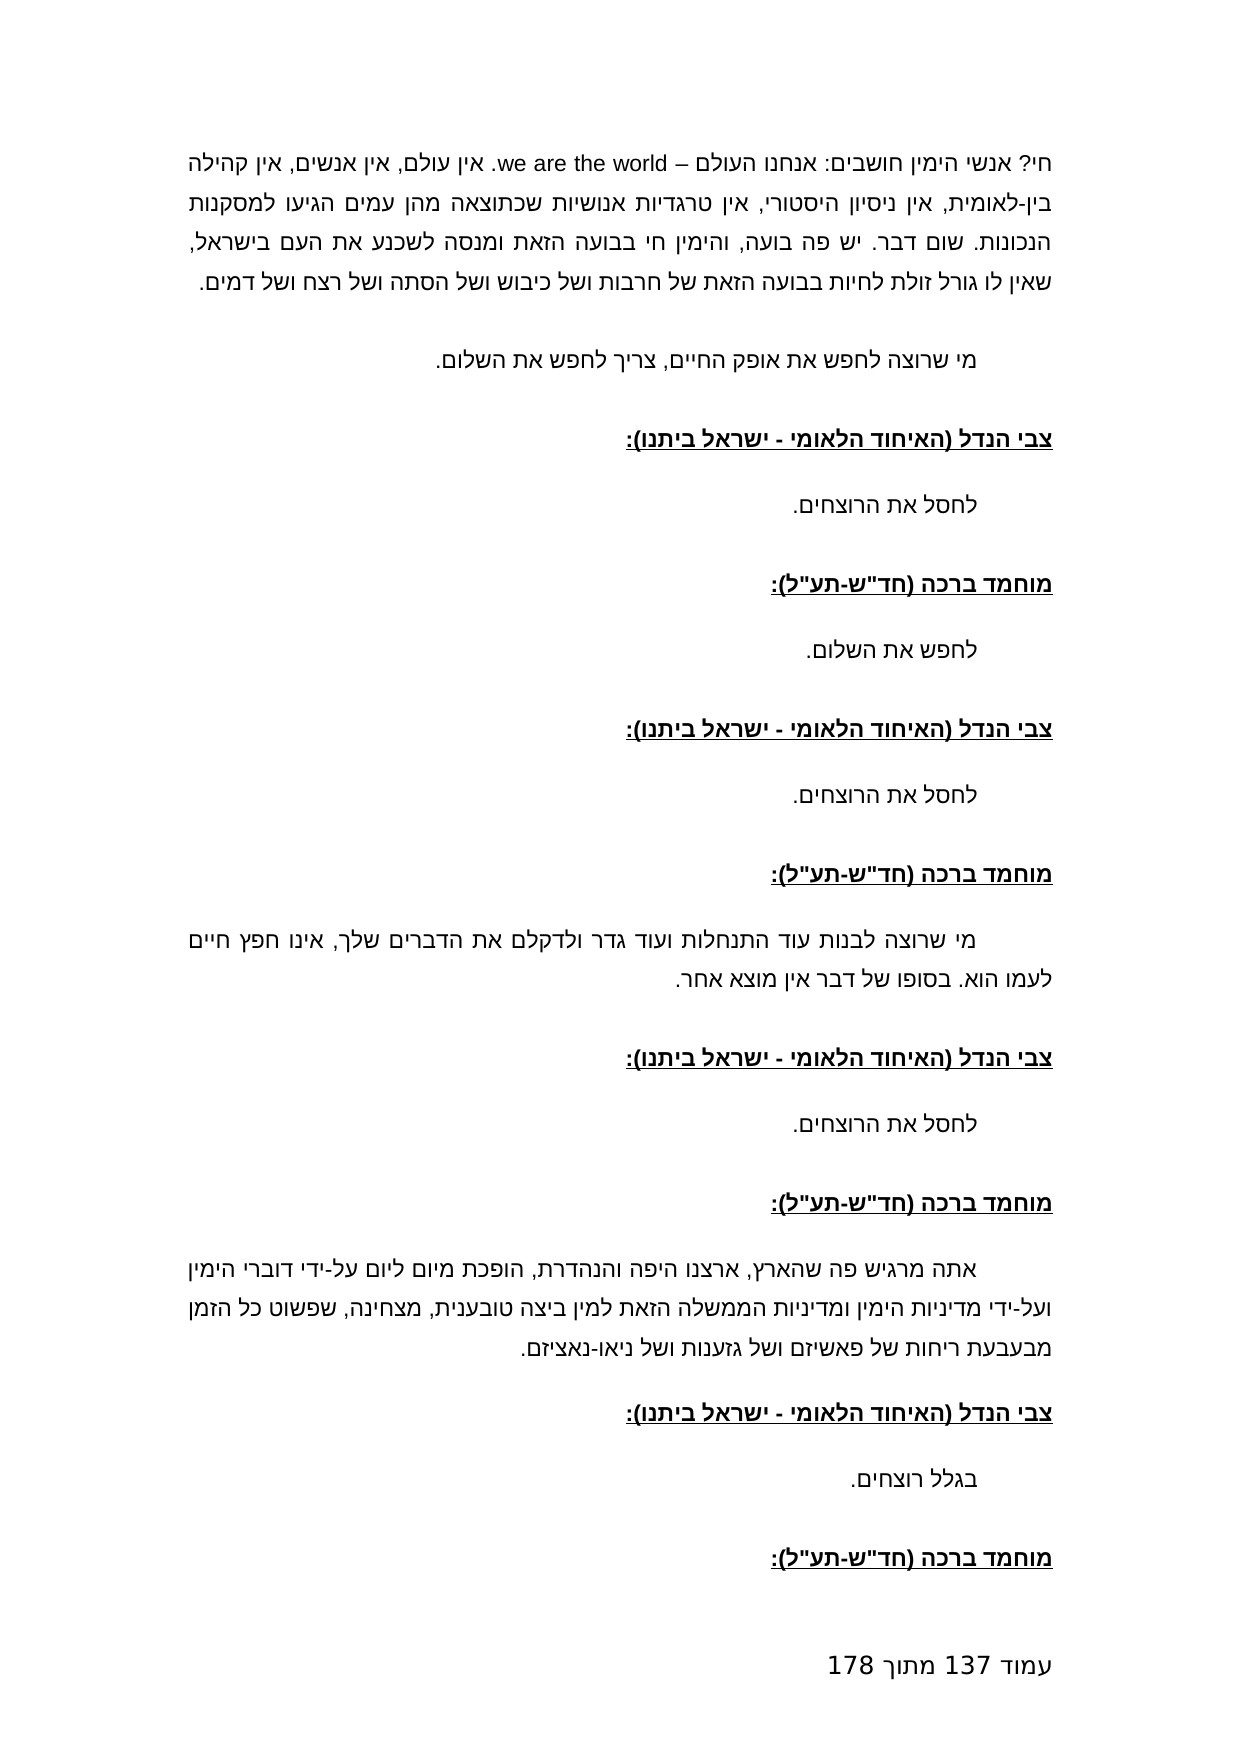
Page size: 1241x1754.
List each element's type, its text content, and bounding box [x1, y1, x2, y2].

text לחסל את הרוצחים. [187, 1111, 1053, 1137]
text לחפש את השלום. [187, 637, 1053, 663]
text מוחמד ברכה (חד"ש-תע"ל): [187, 861, 1053, 887]
text צבי הנדל (האיחוד הלאומי - ישראל ביתנו): [187, 1400, 1053, 1427]
text מי שרוצה לבנות עוד התנחלות ועוד גדר ולדקלם את הדברים שלך, אינו חפץ חיים לעמו הוא. בסופו של דבר אין מוצא אחר. [187, 927, 1053, 992]
text צבי הנדל (האיחוד הלאומי - ישראל ביתנו): [187, 716, 1053, 742]
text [187, 150, 1053, 295]
text מוחמד ברכה (חד"ש-תע"ל): [187, 1190, 1053, 1216]
text צבי הנדל (האיחוד הלאומי - ישראל ביתנו): [187, 1045, 1053, 1071]
text לחסל את הרוצחים. [187, 492, 1053, 518]
text צבי הנדל (האיחוד הלאומי - ישראל ביתנו): [187, 426, 1053, 453]
text מוחמד ברכה (חד"ש-תע"ל): [187, 1545, 1053, 1572]
text מי שרוצה לחפש את אופק החיים, צריך לחפש את השלום. [187, 347, 1053, 374]
text לחסל את הרוצחים. [187, 782, 1053, 808]
text בגלל רוצחים. [187, 1466, 1053, 1493]
text אתה מרגיש פה שהארץ, ארצנו היפה והנהדרת, הופכת מיום ליום על-ידי דוברי הימין ועל-ידי מדיניות הימין ומדיניות הממשלה הזאת למין ביצה טובענית, מצחינה, שפשוט כל הזמן מבעבעת ריחות של פאשיזם ושל גזענות ושל ניאו-נאציזם. [187, 1256, 1053, 1361]
text מוחמד ברכה (חד"ש-תע"ל): [187, 571, 1053, 597]
